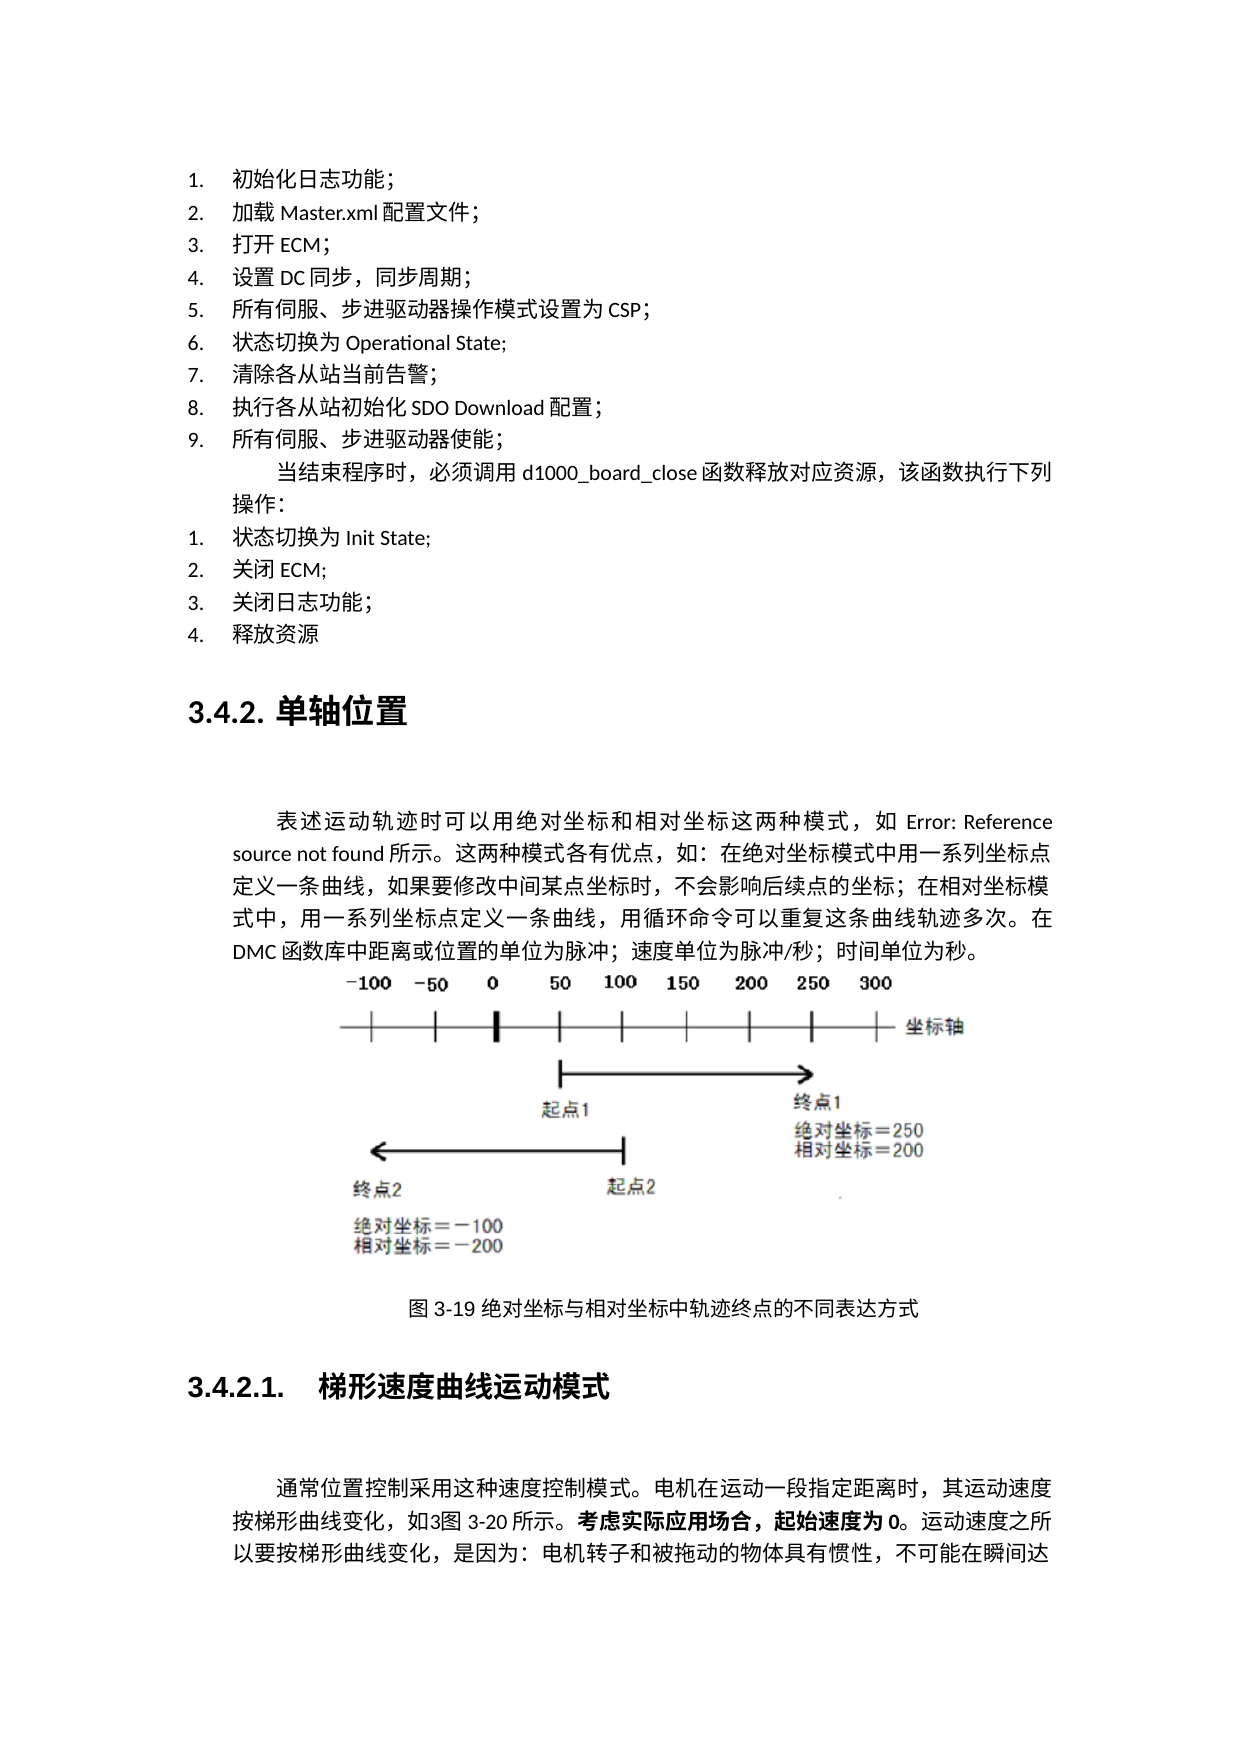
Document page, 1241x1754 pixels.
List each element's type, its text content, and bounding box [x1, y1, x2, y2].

list 状态切换为Operational State; [187, 324, 1053, 357]
list 释放资源 [187, 617, 1053, 649]
subtitle 梯形速度曲线运动模式 [187, 1352, 1053, 1417]
list 加载Master.xml配置文件； [187, 194, 1053, 227]
list 设置DC同步，同步周期； [187, 259, 1053, 292]
list 所有伺服、步进驱动器使能； [187, 422, 1053, 454]
list 执行各从站初始化SDO Download配置； [187, 389, 1053, 422]
list 关闭日志功能； [187, 584, 1053, 617]
list 打开ECM； [187, 227, 1053, 259]
list 关闭ECM; [187, 552, 1053, 584]
list 所有伺服、步进驱动器操作模式设置为CSP； [187, 292, 1053, 324]
list 清除各从站当前告警； [187, 357, 1053, 389]
list 初始化日志功能； [187, 162, 1053, 194]
list 状态切换为Init State; [187, 519, 1053, 552]
subtitle 单轴位置 [187, 677, 1053, 742]
text 当结束程序时，必须调用d1000_board_close函数释放对应资源，该函数执行下列操作： [232, 454, 1053, 519]
picture [327, 965, 1002, 1261]
